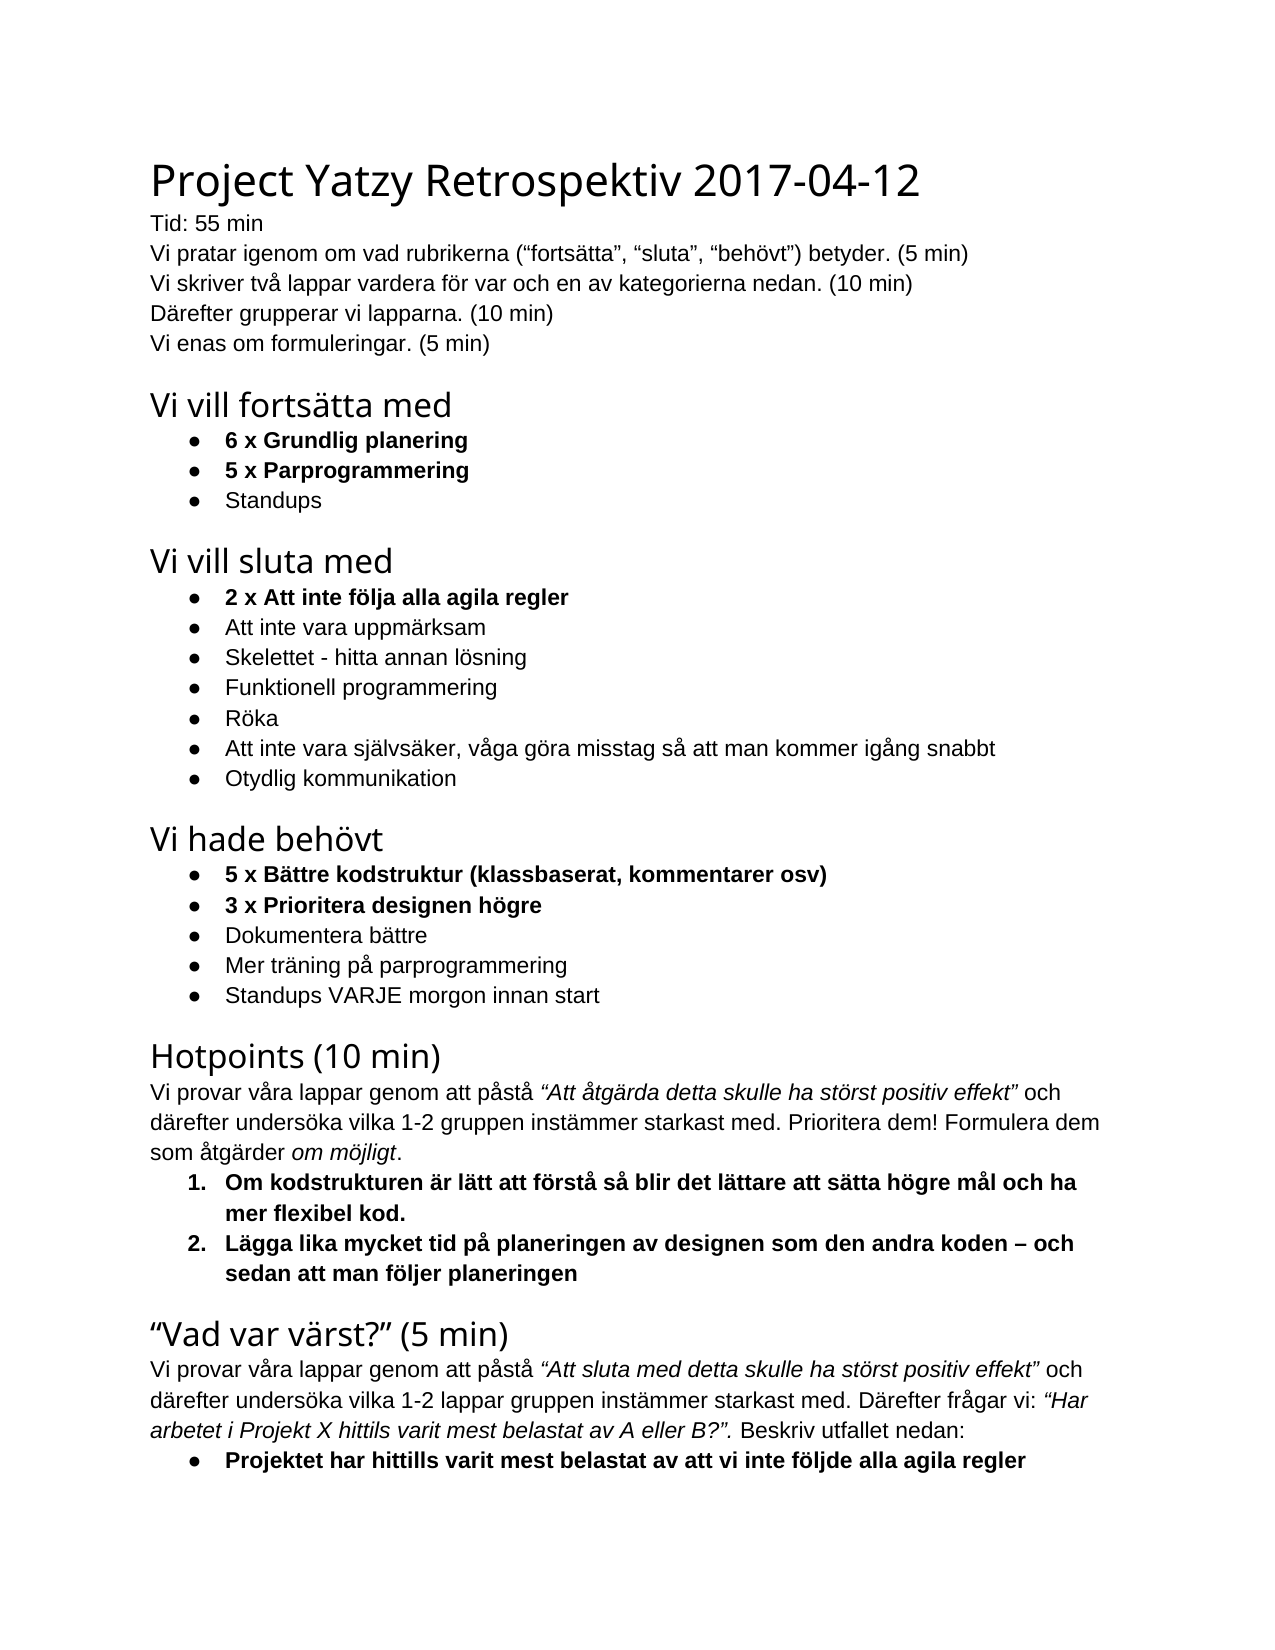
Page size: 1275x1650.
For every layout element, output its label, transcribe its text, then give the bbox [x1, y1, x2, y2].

subtitle “Vad var värst?” (5 min) [150, 1311, 1125, 1356]
text Vi pratar igenom om vad rubrikerna (“fortsätta”, “sluta”, “behövt”) betyder. (5 min) [150, 240, 1125, 266]
text Vi skriver två lappar vardera för var och en av kategorierna nedan. (10 min) [150, 270, 1125, 296]
title Project Yatzy Retrospektiv 2017-04-12 [150, 150, 1125, 209]
text Därefter grupperar vi lapparna. (10 min) [150, 300, 1125, 327]
list 5 x Parprogrammering [187, 457, 1125, 483]
list Skelettet - hitta annan lösning [187, 644, 1125, 671]
list Om kodstrukturen är lätt att förstå så blir det lättare att sätta högre mål och ha mer flexibel kod. [187, 1169, 1125, 1226]
list Otydlig kommunikation [187, 765, 1125, 791]
list Dokumentera bättre [187, 922, 1125, 948]
list Projektet har hittills varit mest belastat av att vi inte följde alla agila regler [187, 1447, 1125, 1473]
list Standups VARJE morgon innan start [187, 982, 1125, 1009]
list Röka [187, 704, 1125, 731]
subtitle Hotpoints (10 min) [150, 1033, 1125, 1079]
text Tid: 55 min [150, 209, 1125, 236]
subtitle Vi vill sluta med [150, 538, 1125, 584]
list 2 x Att inte följa alla agila regler [187, 584, 1125, 610]
text Vi enas om formuleringar. (5 min) [150, 330, 1125, 357]
list 3 x Prioritera designen högre [187, 892, 1125, 918]
list Lägga lika mycket tid på planeringen av designen som den andra koden – och sedan att man följer planeringen [187, 1230, 1125, 1286]
list 6 x Grundlig planering [187, 427, 1125, 453]
text Vi provar våra lappar genom att påstå “Att åtgärda detta skulle ha störst positiv effekt” och därefter undersöka vilka 1-2 gruppen instämmer starkast med. Prioritera dem! Formulera dem som åtgärder om möjligt. [150, 1079, 1125, 1166]
text Vi provar våra lappar genom att påstå “Att sluta med detta skulle ha störst positiv effekt” och därefter undersöka vilka 1-2 lappar gruppen instämmer starkast med. Därefter frågar vi: “Har arbetet i Projekt X hittils varit mest belastat av A eller B?”. Beskriv utfallet nedan: [150, 1356, 1125, 1443]
list Standups [187, 487, 1125, 514]
list Funktionell programmering [187, 674, 1125, 701]
list Att inte vara självsäker, våga göra misstag så att man kommer igång snabbt [187, 735, 1125, 761]
list 5 x Bättre kodstruktur (klassbaserat, kommentarer osv) [187, 861, 1125, 888]
list Att inte vara uppmärksam [187, 614, 1125, 640]
subtitle Vi hade behövt [150, 816, 1125, 861]
list Mer träning på parprogrammering [187, 952, 1125, 978]
subtitle Vi vill fortsätta med [150, 381, 1125, 427]
